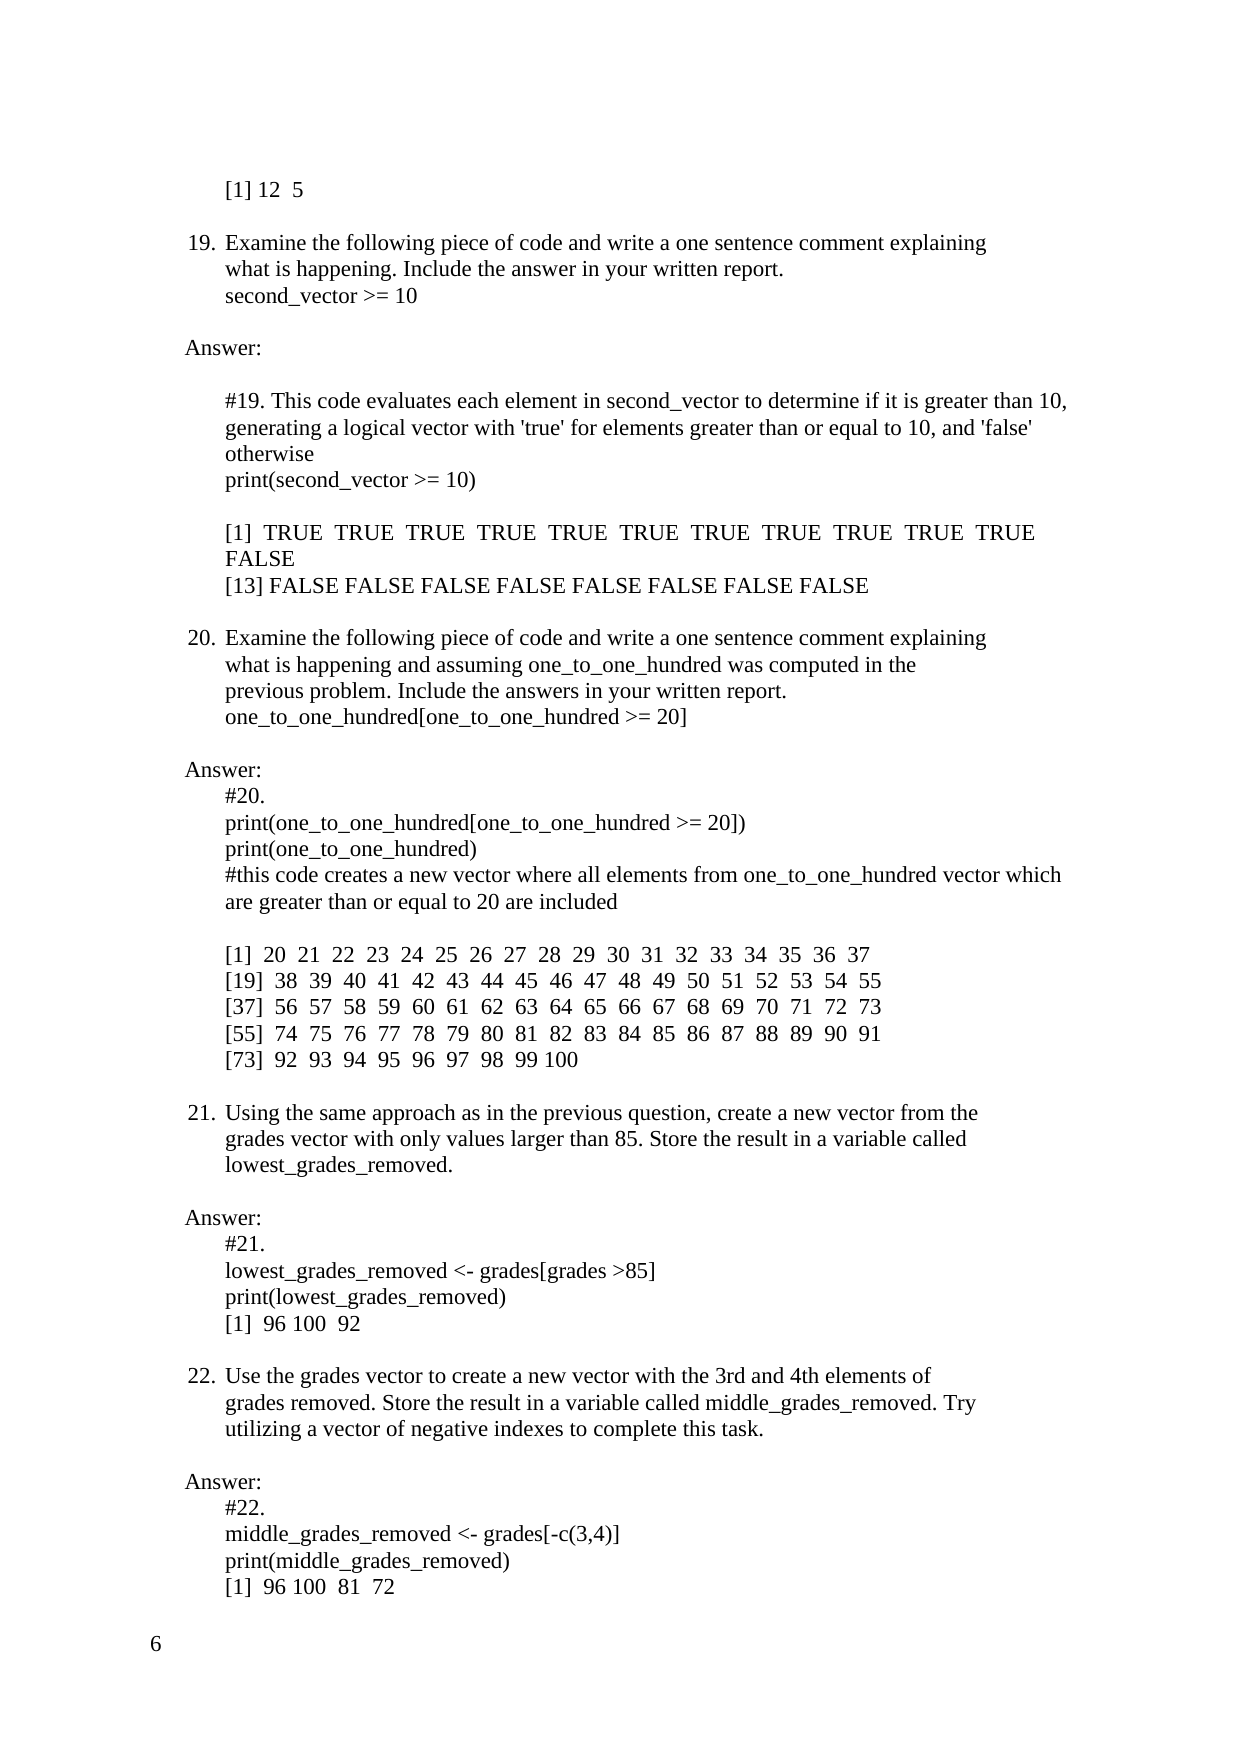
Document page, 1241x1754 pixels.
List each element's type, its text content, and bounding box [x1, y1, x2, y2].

text print(one_to_one_hundred) [225, 835, 1090, 862]
text Answer: [150, 1468, 1090, 1494]
text #21. [150, 1231, 1090, 1257]
text [55] 74 75 76 77 78 79 80 81 82 83 84 85 86 87 88 89 90 91 [225, 1020, 1090, 1046]
text middle_grades_removed <- grades[-c(3,4)] [225, 1520, 1090, 1547]
text [19] 38 39 40 41 42 43 44 45 46 47 48 49 50 51 52 53 54 55 [225, 967, 1090, 993]
text [1] TRUE TRUE TRUE TRUE TRUE TRUE TRUE TRUE TRUE TRUE TRUE FALSE [225, 519, 1090, 572]
text print(lowest_grades_removed) [225, 1283, 1090, 1309]
text [73] 92 93 94 95 96 97 98 99 100 [225, 1046, 1090, 1072]
list Examine the following piece of code and write a one sentence comment explaining what is happening and assuming one_to_one_hundred was computed in the previous problem. Include the answers in your written report. one_to_one_hundred[one_to_one_hundred >= 20] [187, 624, 1090, 730]
list Using the same approach as in the previous question, create a new vector from the grades vector with only values larger than 85. Store the result in a variable called lowest_grades_removed. [187, 1099, 1090, 1204]
text #22. [150, 1494, 1090, 1520]
text print(middle_grades_removed) [225, 1547, 1090, 1573]
text [1] 96 100 81 72 [225, 1573, 1090, 1599]
text #20. [150, 782, 1090, 809]
text [1] 20 21 22 23 24 25 26 27 28 29 30 31 32 33 34 35 36 37 [225, 941, 1090, 967]
text Answer: [150, 334, 1090, 361]
text [37] 56 57 58 59 60 61 62 63 64 65 66 67 68 69 70 71 72 73 [225, 993, 1090, 1020]
text print(second_vector >= 10) [225, 466, 1090, 493]
text #19. This code evaluates each element in second_vector to determine if it is greater than 10, generating a logical vector with 'true' for elements greater than or equal to 10, and 'false' otherwise [225, 387, 1090, 466]
list [1] 12 5 [225, 176, 1090, 203]
text [13] FALSE FALSE FALSE FALSE FALSE FALSE FALSE FALSE [225, 572, 1090, 598]
list Examine the following piece of code and write a one sentence comment explaining what is happening. Include the answer in your written report. second_vector >= 10 [187, 229, 1090, 308]
text #this code creates a new vector where all elements from one_to_one_hundred vector which are greater than or equal to 20 are included [225, 862, 1090, 914]
text Answer: [150, 756, 1090, 782]
text print(one_to_one_hundred[one_to_one_hundred >= 20]) [225, 809, 1090, 835]
text Answer: [150, 1204, 1090, 1231]
list Use the grades vector to create a new vector with the 3rd and 4th elements of grades removed. Store the result in a variable called middle_grades_removed. Try utilizing a vector of negative indexes to complete this task. [187, 1362, 1090, 1441]
text [1] 96 100 92 [225, 1309, 1090, 1336]
text lowest_grades_removed <- grades[grades >85] [225, 1257, 1090, 1283]
